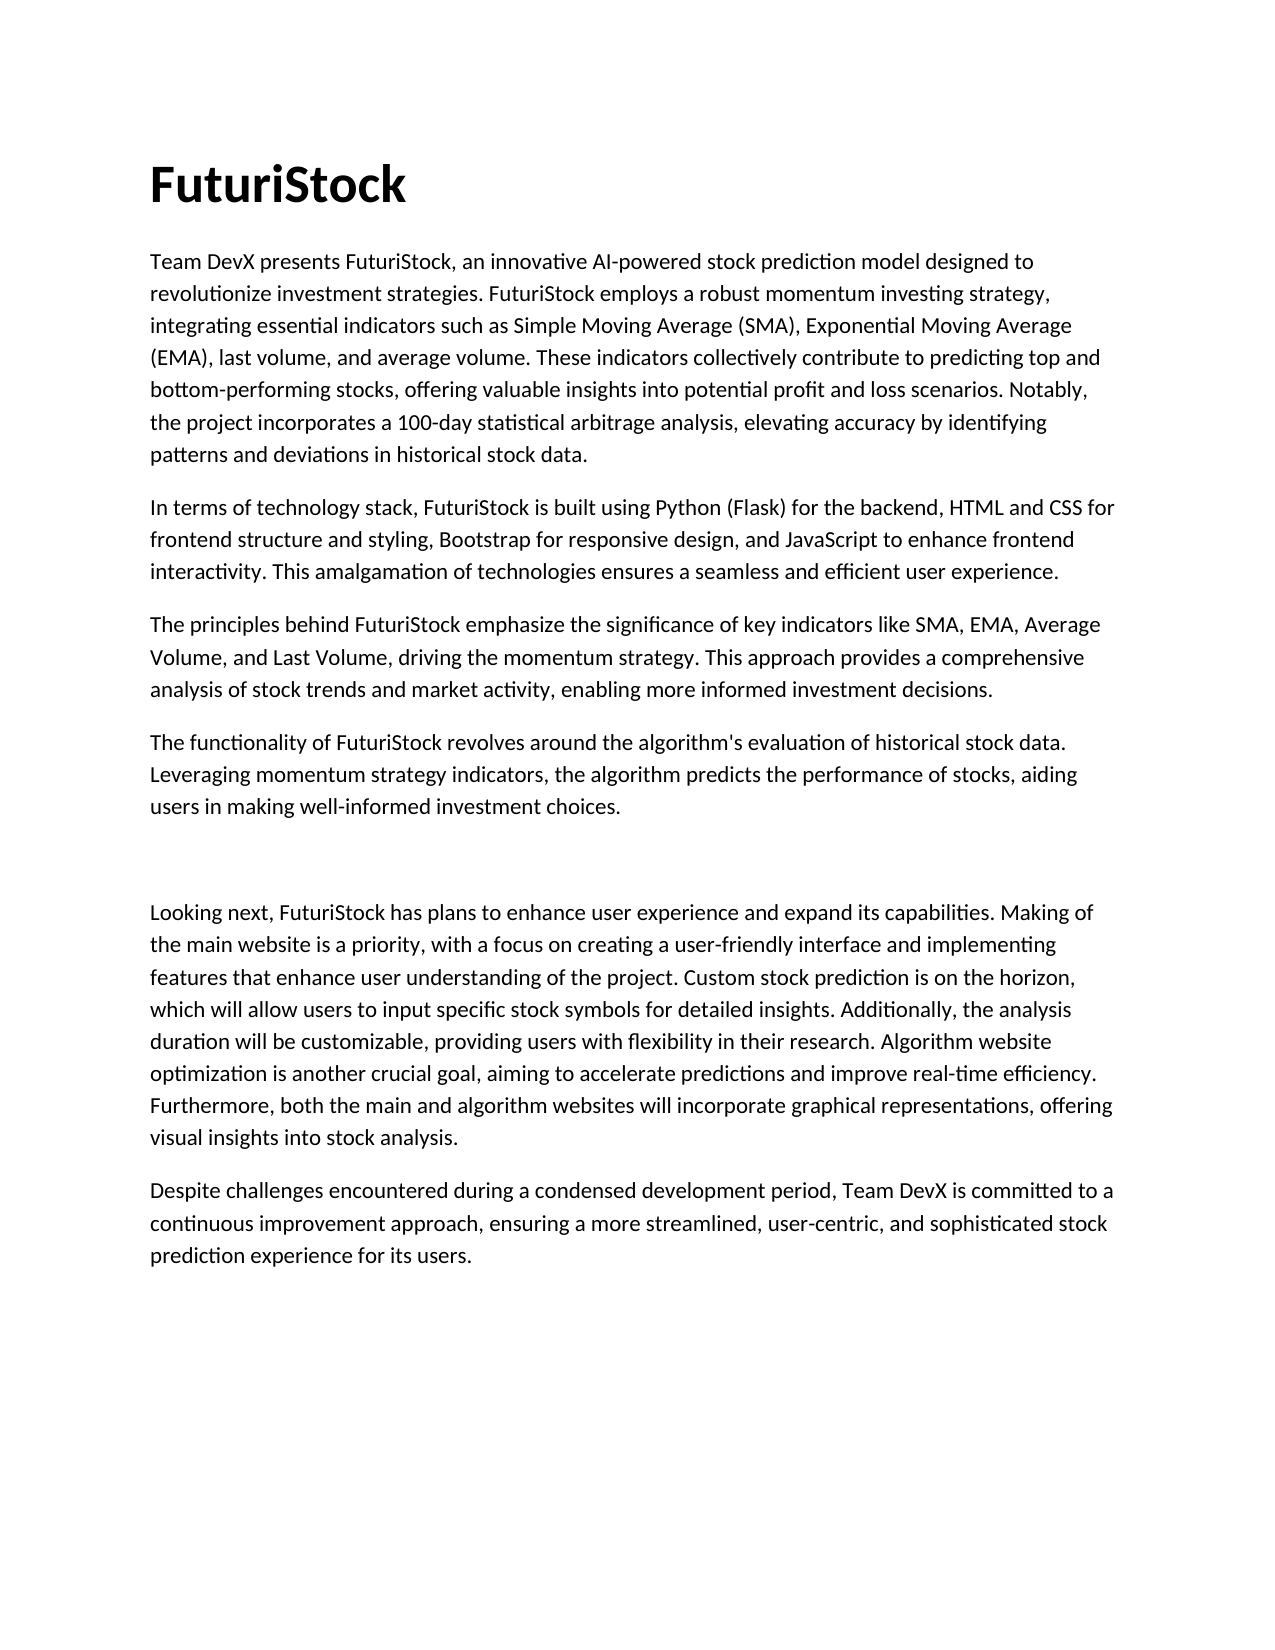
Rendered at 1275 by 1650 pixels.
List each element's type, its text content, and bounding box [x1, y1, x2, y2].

text The principles behind FuturiStock emphasize the significance of key indicators like SMA, EMA, Average Volume, and Last Volume, driving the momentum strategy. This approach provides a comprehensive analysis of stock trends and market activity, enabling more informed investment decisions. [150, 610, 1125, 703]
text The functionality of FuturiStock revolves around the algorithm's evaluation of historical stock data. Leveraging momentum strategy indicators, the algorithm predicts the performance of stocks, aiding users in making well-informed investment choices. [150, 728, 1125, 820]
text In terms of technology stack, FuturiStock is built using Python (Flask) for the backend, HTML and CSS for frontend structure and styling, Bootstrap for responsive design, and JavaScript to enhance frontend interactivity. This amalgamation of technologies ensures a seamless and efficient user experience. [150, 493, 1125, 585]
text FuturiStock [150, 150, 1125, 216]
text Looking next, FuturiStock has plans to enhance user experience and expand its capabilities. Making of the main website is a priority, with a focus on creating a user-friendly interface and implementing features that enhance user understanding of the project. Custom stock prediction is on the horizon, which will allow users to input specific stock symbols for detailed insights. Additionally, the analysis duration will be customizable, providing users with flexibility in their research. Algorithm website optimization is another crucial goal, aiming to accelerate predictions and improve real-time efficiency. Furthermore, both the main and algorithm websites will incorporate graphical representations, offering visual insights into stock analysis. [150, 898, 1125, 1152]
text Despite challenges encountered during a condensed development period, Team DevX is committed to a continuous improvement approach, ensuring a more streamlined, user-centric, and sophisticated stock prediction experience for its users. [150, 1177, 1125, 1269]
text Team DevX presents FuturiStock, an innovative AI-powered stock prediction model designed to revolutionize investment strategies. FuturiStock employs a robust momentum investing strategy, integrating essential indicators such as Simple Moving Average (SMA), Exponential Moving Average (EMA), last volume, and average volume. These indicators collectively contribute to predicting top and bottom-performing stocks, offering valuable insights into potential profit and loss scenarios. Notably, the project incorporates a 100-day statistical arbitrage analysis, elevating accuracy by identifying patterns and deviations in historical stock data. [150, 247, 1125, 468]
